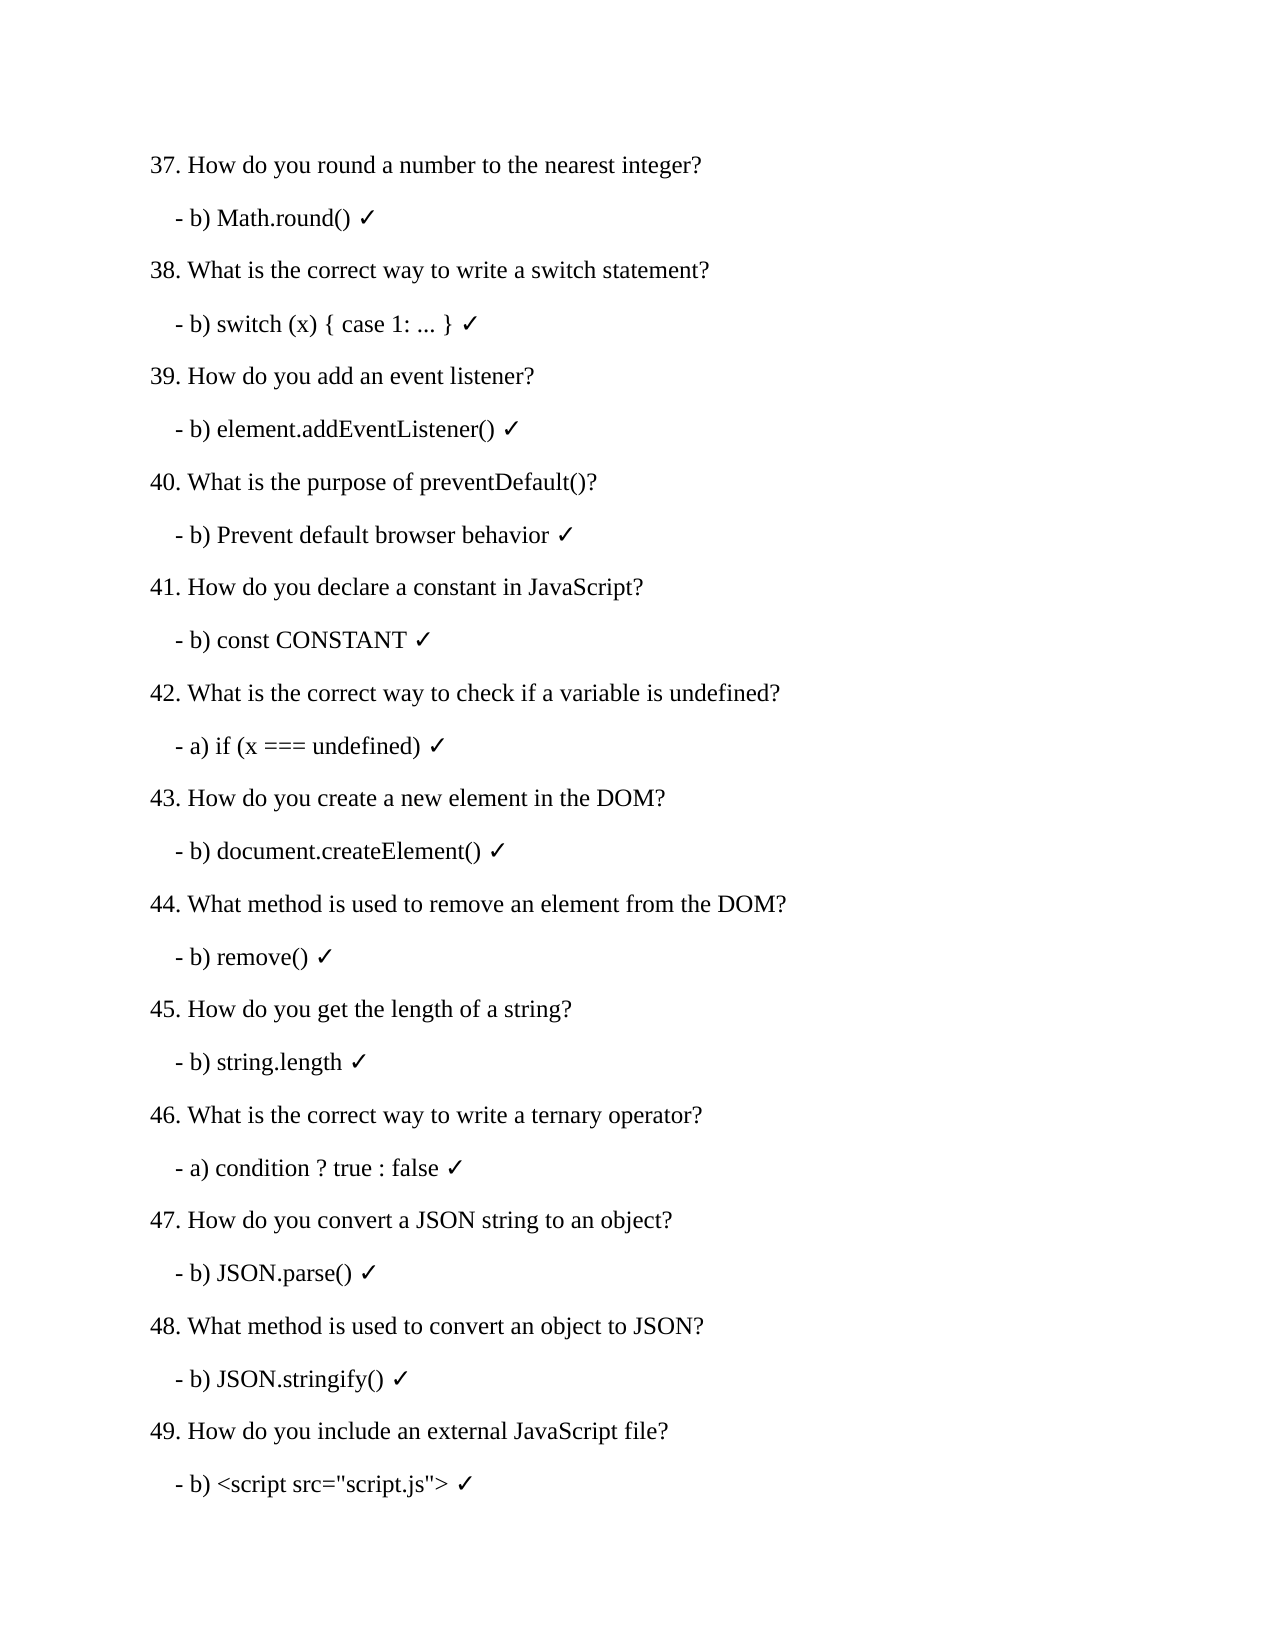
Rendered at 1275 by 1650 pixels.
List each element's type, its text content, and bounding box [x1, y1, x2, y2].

text 41. How do you declare a constant in JavaScript? [150, 572, 1125, 601]
text - b) <script src="script.js"> ✓ [150, 1466, 1125, 1500]
text - b) const CONSTANT ✓ [150, 622, 1125, 656]
text - a) condition ? true : false ✓ [150, 1149, 1125, 1183]
text - b) Math.round() ✓ [150, 200, 1125, 234]
text 43. How do you create a new element in the DOM? [150, 783, 1125, 812]
text - b) Prevent default browser behavior ✓ [150, 516, 1125, 550]
text - b) remove() ✓ [150, 938, 1125, 972]
text 40. What is the purpose of preventDefault()? [150, 467, 1125, 495]
text - a) if (x === undefined) ✓ [150, 727, 1125, 761]
text - b) JSON.stringify() ✓ [150, 1360, 1125, 1394]
text 49. How do you include an external JavaScript file? [150, 1416, 1125, 1445]
text 37. How do you round a number to the nearest integer? [150, 150, 1125, 179]
text 39. How do you add an event listener? [150, 361, 1125, 390]
text 38. What is the correct way to write a switch statement? [150, 256, 1125, 284]
text - b) document.createElement() ✓ [150, 833, 1125, 867]
text 46. What is the correct way to write a ternary operator? [150, 1100, 1125, 1128]
text 47. How do you convert a JSON string to an object? [150, 1205, 1125, 1234]
text - b) switch (x) { case 1: ... } ✓ [150, 305, 1125, 339]
text - b) JSON.parse() ✓ [150, 1255, 1125, 1289]
text 42. What is the correct way to check if a variable is undefined? [150, 678, 1125, 706]
text 45. How do you get the length of a string? [150, 994, 1125, 1023]
text - b) string.length ✓ [150, 1044, 1125, 1078]
text 48. What method is used to convert an object to JSON? [150, 1311, 1125, 1339]
text - b) element.addEventListener() ✓ [150, 411, 1125, 445]
text 44. What method is used to remove an element from the DOM? [150, 889, 1125, 917]
